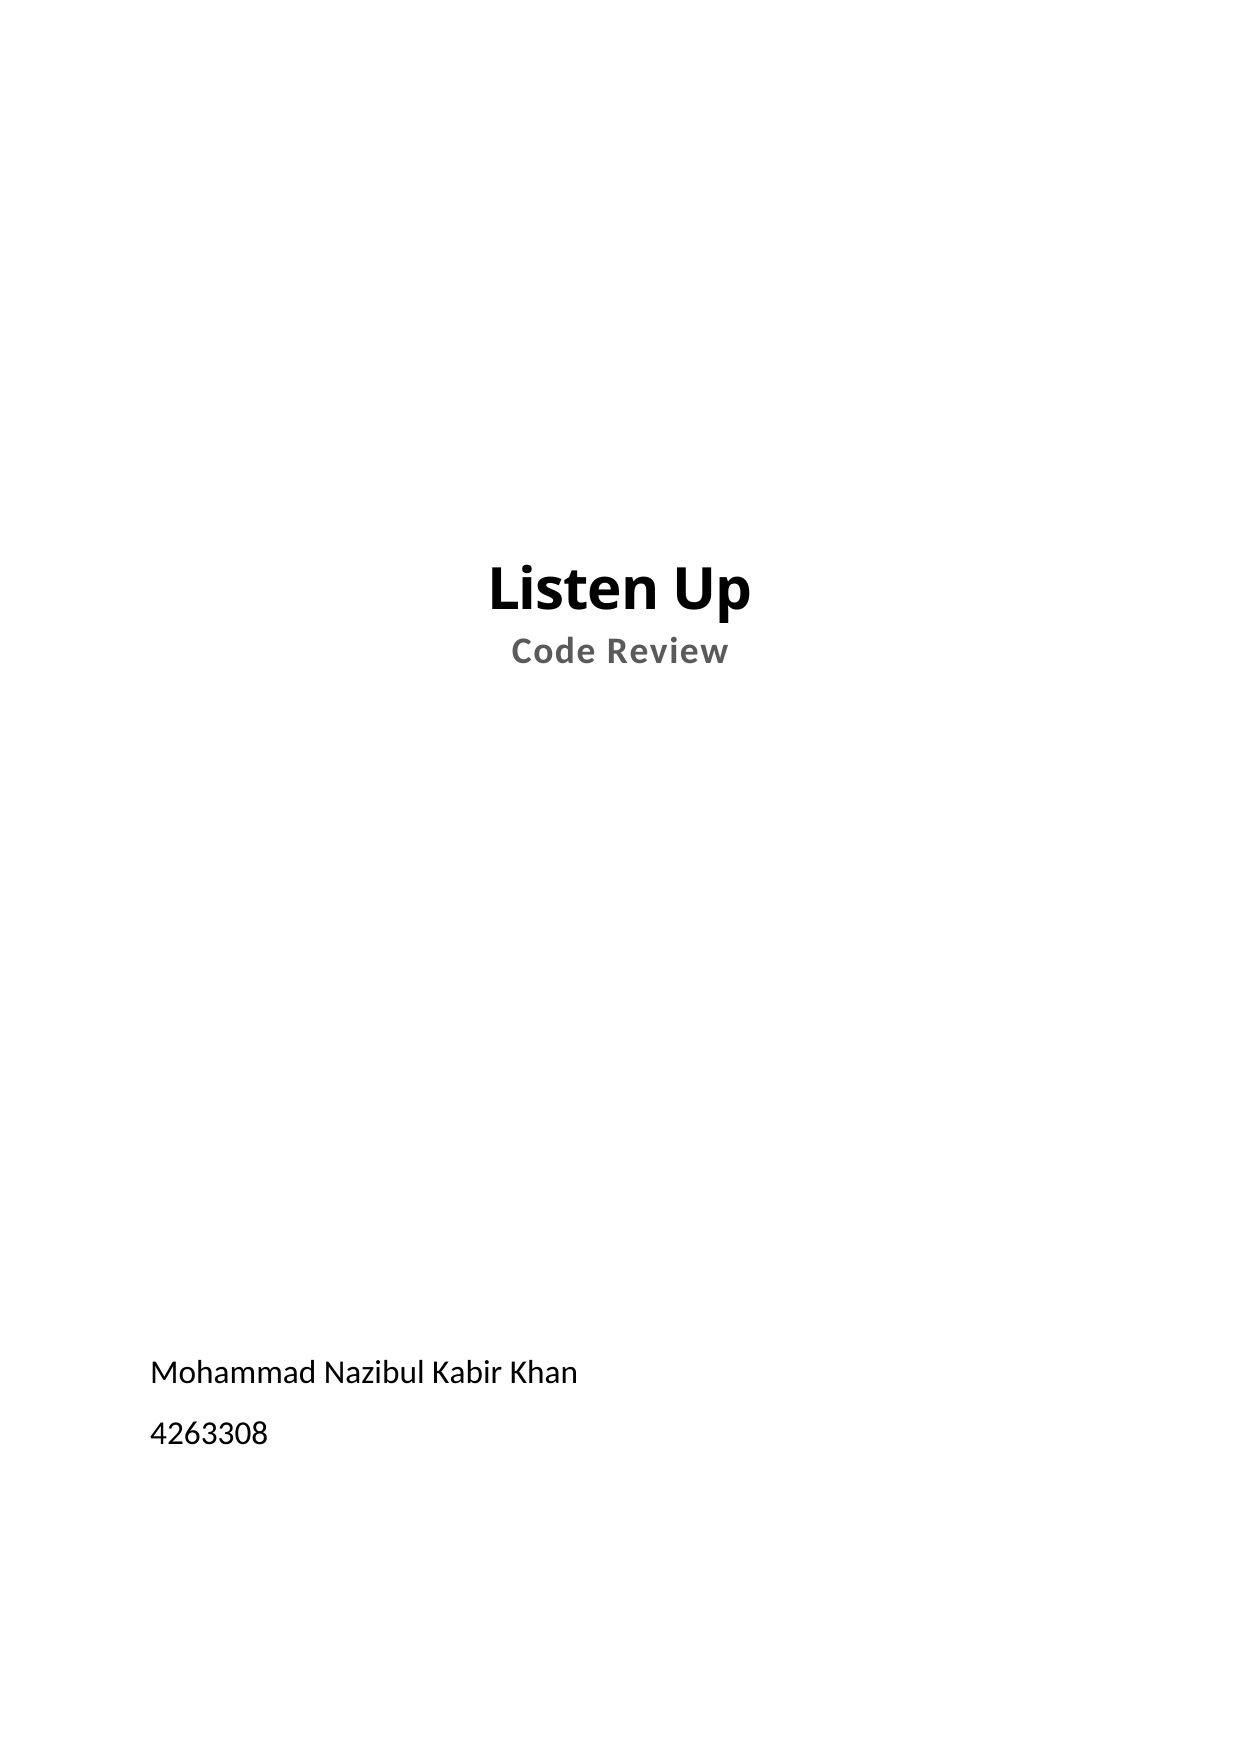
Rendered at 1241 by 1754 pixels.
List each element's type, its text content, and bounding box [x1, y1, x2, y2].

title Listen Up [150, 547, 1090, 627]
text Mohammad Nazibul Kabir Khan [150, 1352, 1090, 1392]
text 4263308 [150, 1412, 1090, 1453]
subtitle Code Review [150, 627, 1090, 673]
